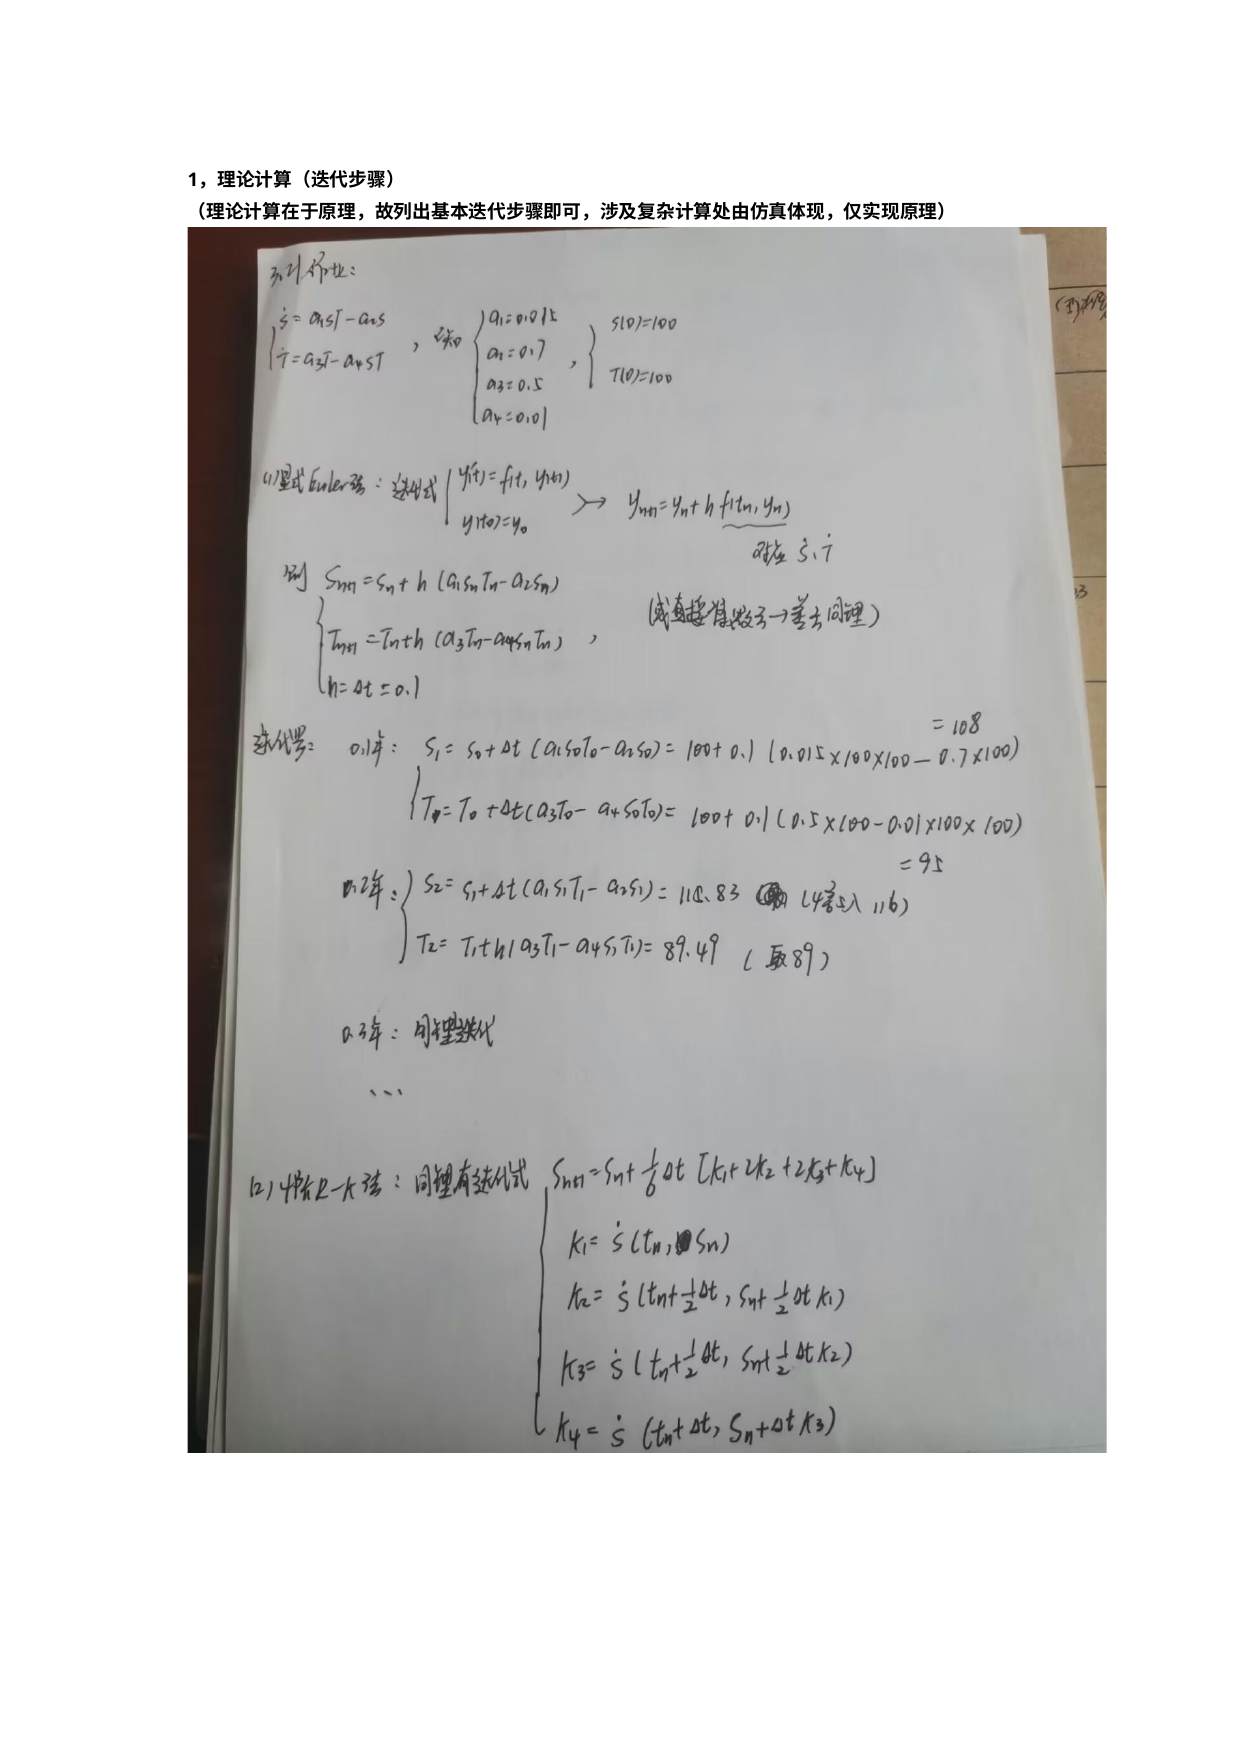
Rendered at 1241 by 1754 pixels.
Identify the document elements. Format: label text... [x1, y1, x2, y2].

list （理论计算在于原理，故列出基本迭代步骤即可，涉及复杂计算处由仿真体现，仅实现原理） [187, 194, 1053, 227]
picture [187, 227, 1107, 1453]
list 理论计算（迭代步骤） [187, 162, 1053, 194]
